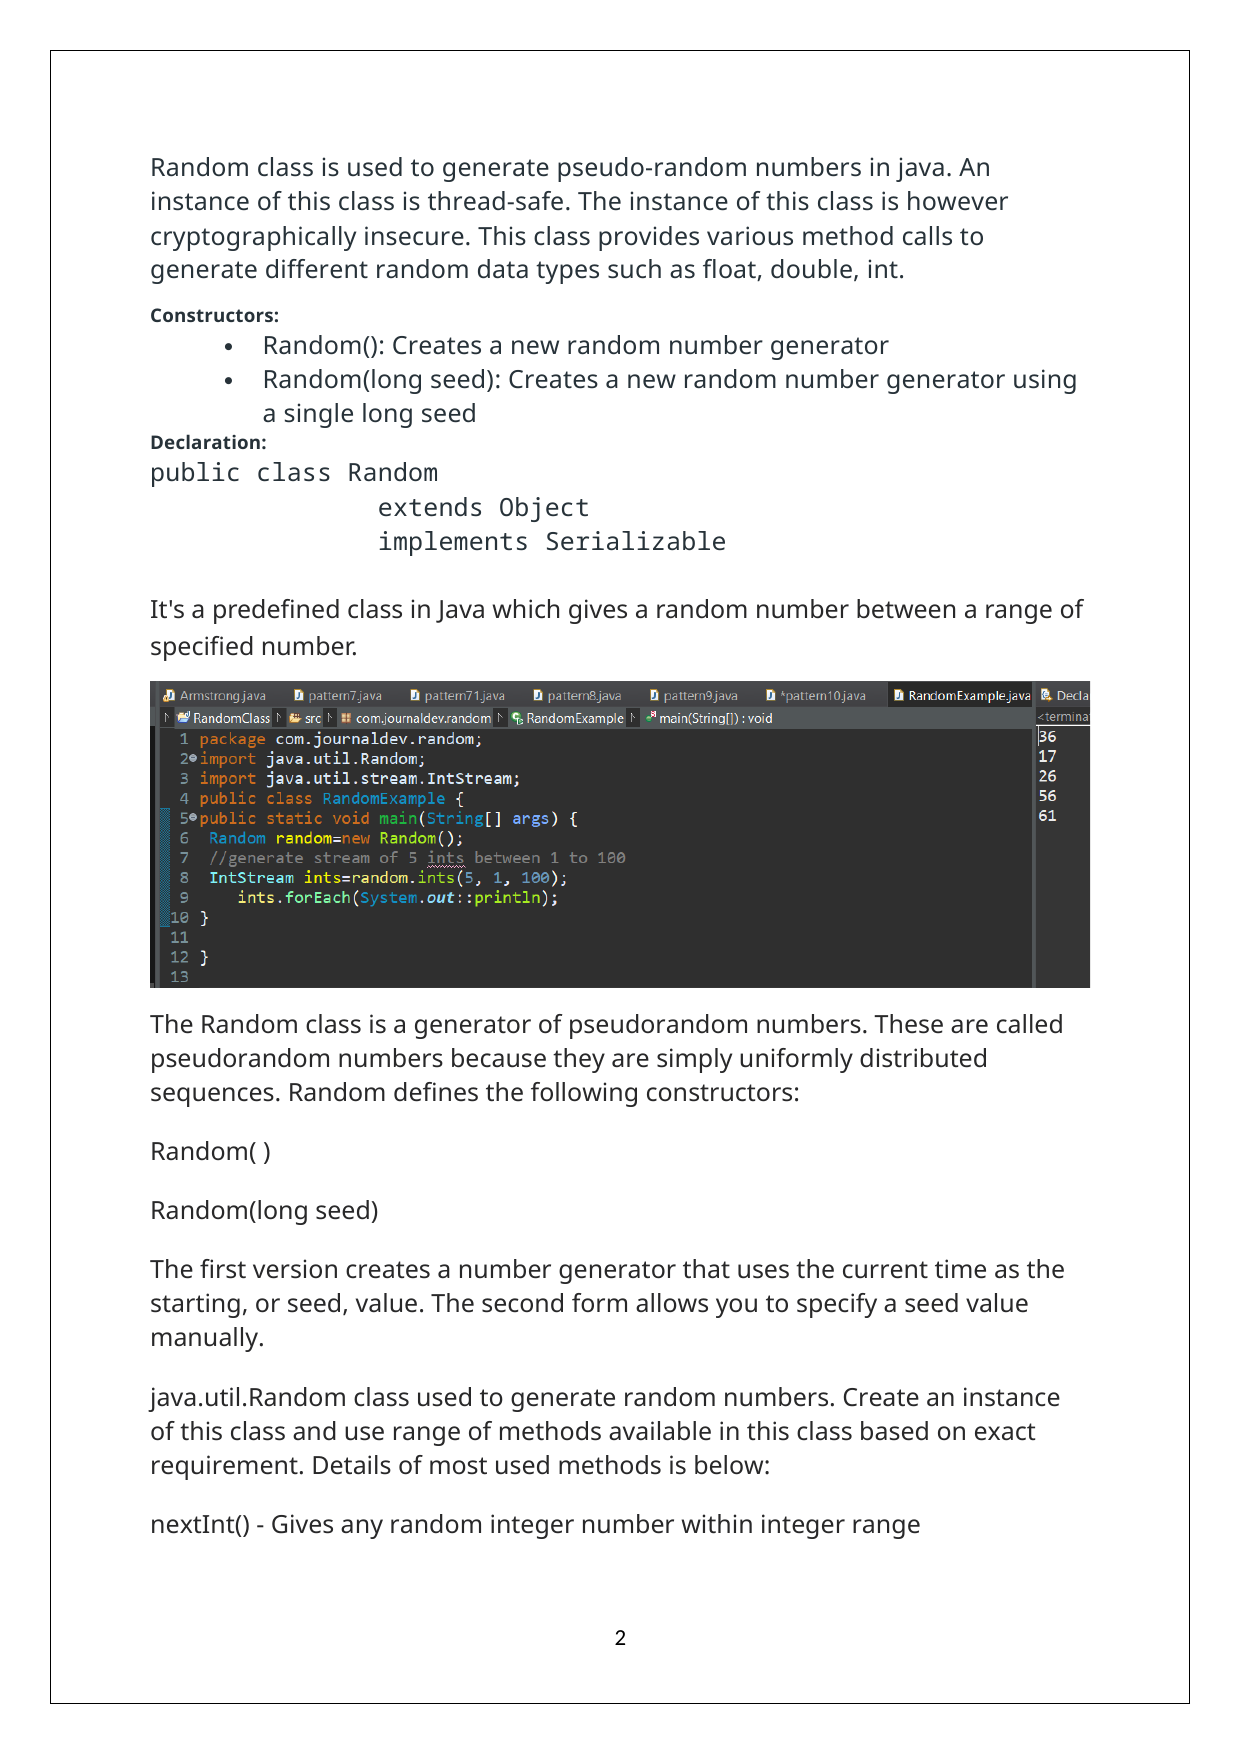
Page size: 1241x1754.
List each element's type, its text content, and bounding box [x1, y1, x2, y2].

text Declaration: [150, 429, 1090, 455]
list Random(): Creates a new random number generator [225, 327, 1090, 361]
text nextInt() - Gives any random integer number within integer range [150, 1506, 1090, 1540]
text The Random class is a generator of pseudorandom numbers. These are called pseudorandom numbers because they are simply uniformly distributed sequences. Random defines the following constructors: [150, 1007, 1090, 1109]
text java.util.Random class used to generate random numbers. Create an instance of this class and use range of methods available in this class based on exact requirement. Details of most used methods is below: [150, 1379, 1090, 1481]
text implements Serializable [150, 523, 1090, 557]
text public class Random [150, 455, 1090, 489]
text The first version creates a number generator that uses the current time as the starting, or seed, value. The second form allows you to specify a seed value manually. [150, 1252, 1090, 1354]
text Random( ) [150, 1134, 1090, 1168]
text Constructors: [150, 302, 1090, 327]
picture [150, 681, 1091, 988]
text It's a predefined class in Java which gives a random number between a range of specified number. [150, 591, 1090, 662]
text Random class is used to generate pseudo-random numbers in java. An instance of this class is thread-safe. The instance of this class is however cryptographically insecure. This class provides various method calls to generate different random data types such as float, double, int. [150, 150, 1090, 286]
text extends Object [150, 489, 1090, 523]
text Random(long seed) [150, 1193, 1090, 1227]
list Random(long seed): Creates a new random number generator using a single long seed [225, 361, 1090, 429]
